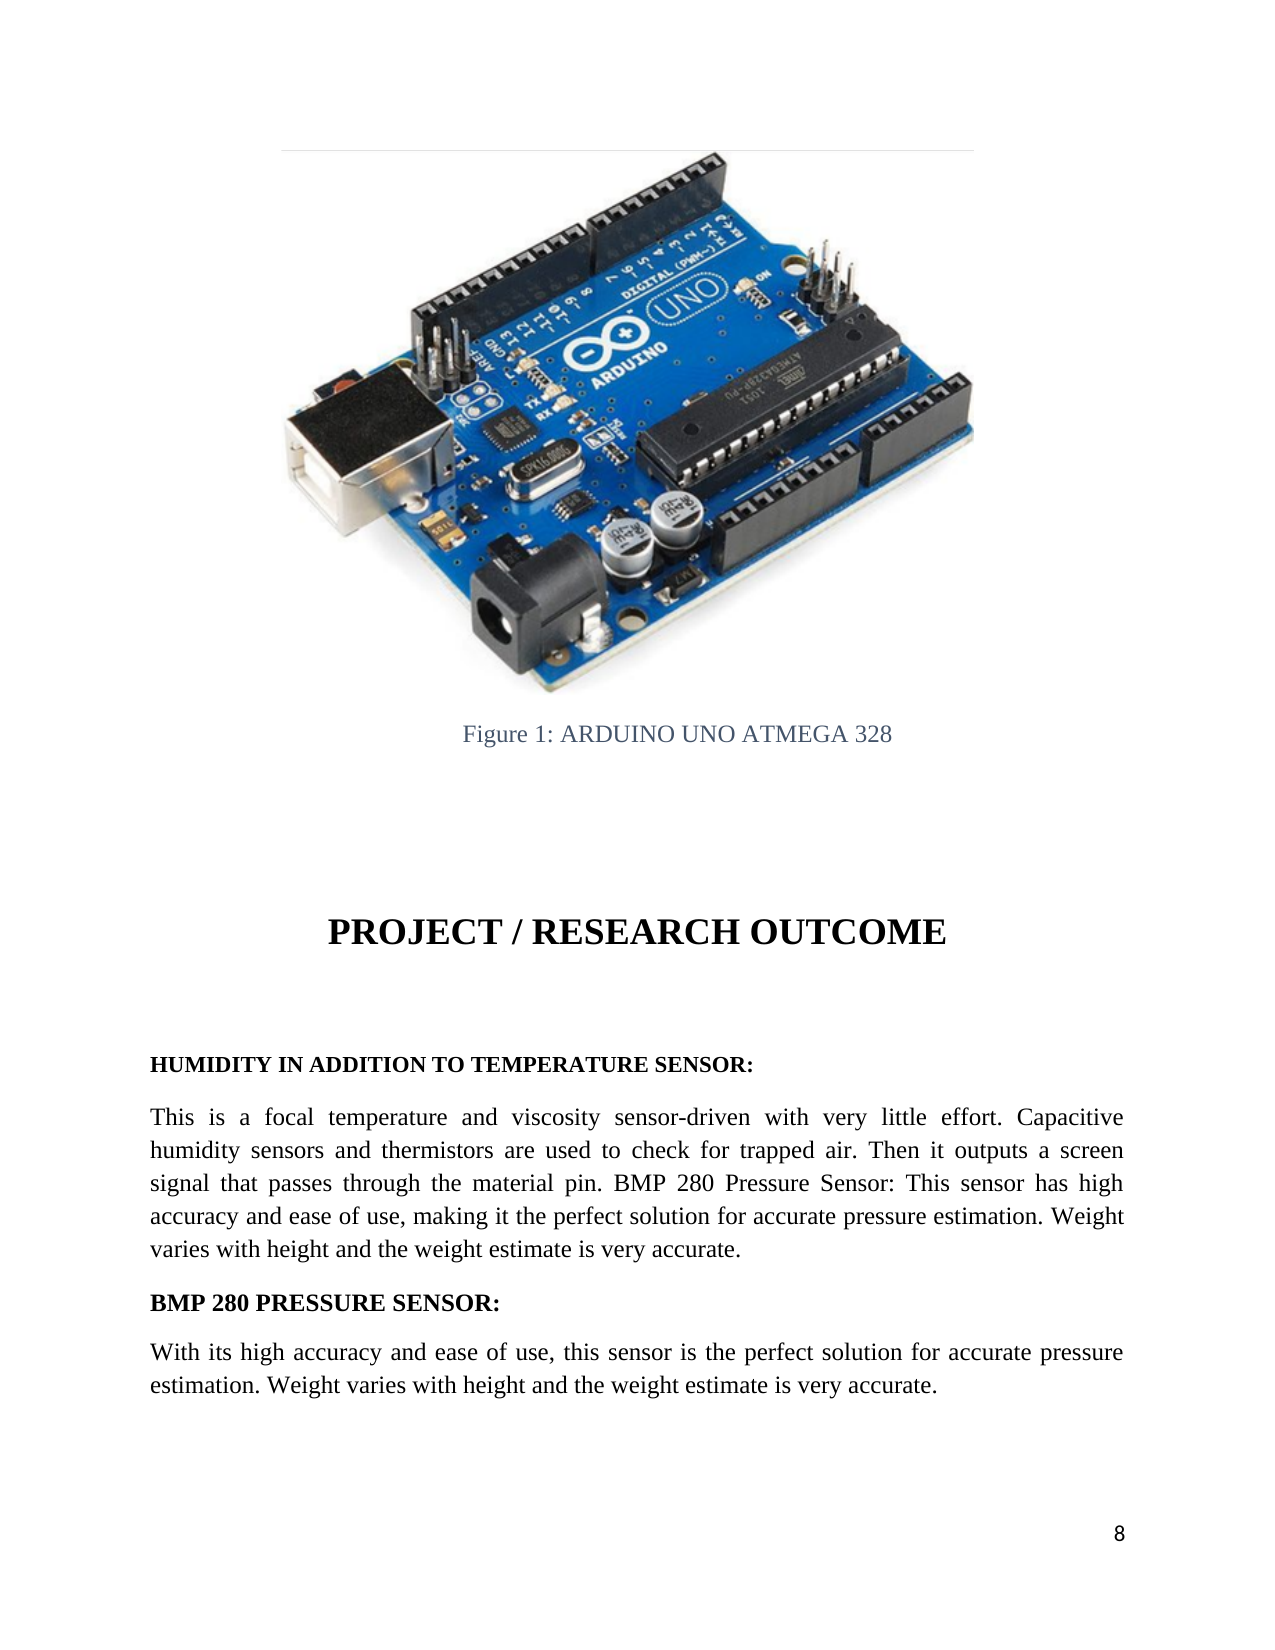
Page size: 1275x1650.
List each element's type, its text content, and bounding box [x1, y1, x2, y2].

text This is a focal temperature and viscosity sensor-driven with very little effort. Capacitive humidity sensors and thermistors are used to check for trapped air. Then it outputs a screen signal that passes through the material pin. BMP 280 Pressure Sensor: This sensor has high accuracy and ease of use, making it the perfect solution for accurate pressure estimation. Weight varies with height and the weight estimate is very accurate. [150, 1102, 1125, 1262]
text PROJECT / RESEARCH OUTCOME [150, 910, 1125, 953]
text HUMIDITY IN ADDITION TO TEMPERATURE SENSOR: [150, 1051, 1125, 1077]
text BMP 280 PRESSURE SENSOR: [150, 1288, 1125, 1316]
text With its high accuracy and ease of use, this sensor is the perfect solution for accurate pressure estimation. Weight varies with height and the weight estimate is very accurate. [150, 1337, 1125, 1399]
picture [281, 150, 974, 695]
text Figure 1: ARDUINO UNO ATMEGA 328 [150, 719, 1125, 748]
